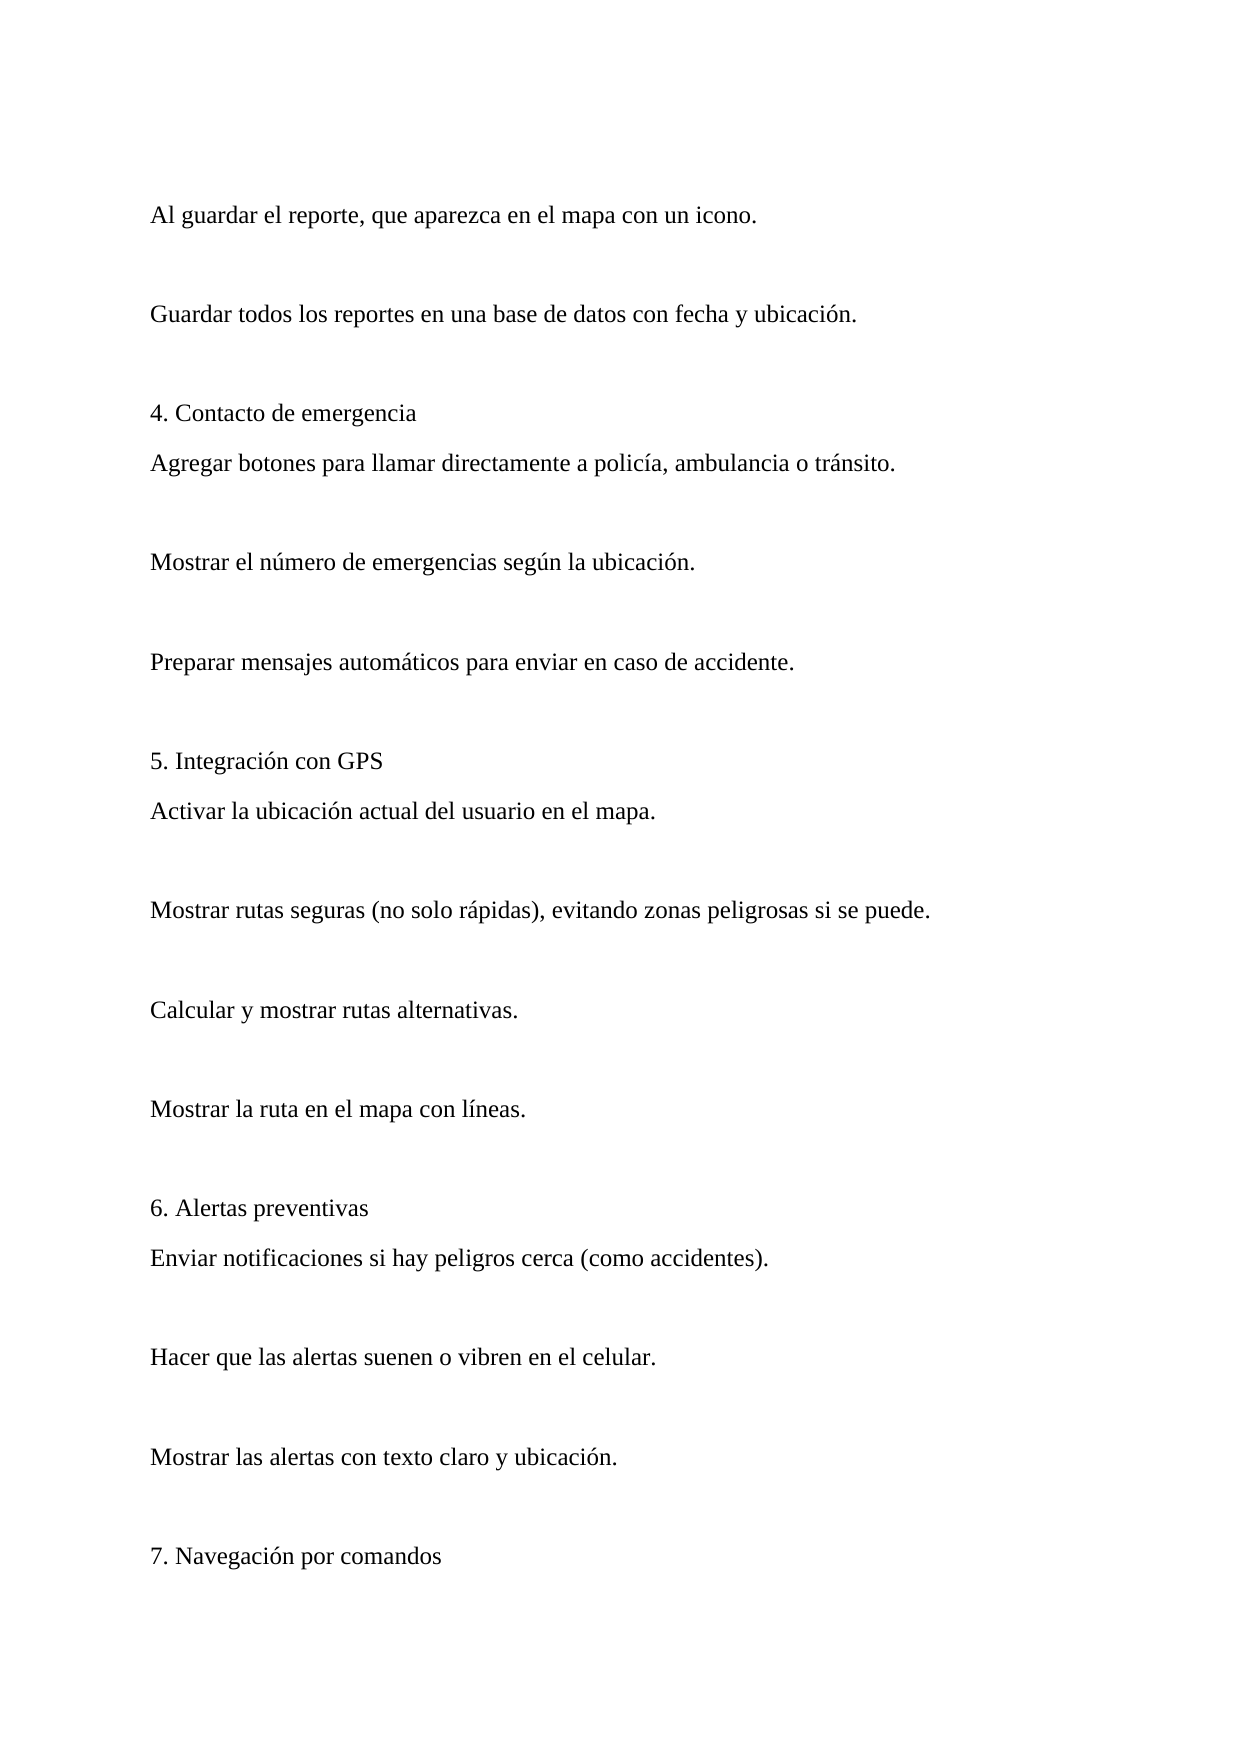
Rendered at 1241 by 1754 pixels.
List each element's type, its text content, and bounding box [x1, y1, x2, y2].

text Activar la ubicación actual del usuario en el mapa. [150, 796, 1090, 825]
text Calcular y mostrar rutas alternativas. [150, 995, 1090, 1023]
text Al guardar el reporte, que aparezca en el mapa con un icono. [150, 200, 1090, 228]
text 6. Alertas preventivas [150, 1193, 1090, 1222]
text Mostrar rutas seguras (no solo rápidas), evitando zonas peligrosas si se puede. [150, 895, 1090, 924]
text Mostrar las alertas con texto claro y ubicación. [150, 1442, 1090, 1471]
text Mostrar el número de emergencias según la ubicación. [150, 547, 1090, 576]
text 7. Navegación por comandos [150, 1541, 1090, 1570]
text 4. Contacto de emergencia [150, 398, 1090, 427]
text 5. Integración con GPS [150, 746, 1090, 775]
text Preparar mensajes automáticos para enviar en caso de accidente. [150, 647, 1090, 676]
text Hacer que las alertas suenen o vibren en el celular. [150, 1342, 1090, 1371]
text Mostrar la ruta en el mapa con líneas. [150, 1094, 1090, 1123]
text Guardar todos los reportes en una base de datos con fecha y ubicación. [150, 299, 1090, 328]
text Enviar notificaciones si hay peligros cerca (como accidentes). [150, 1243, 1090, 1272]
text Agregar botones para llamar directamente a policía, ambulancia o tránsito. [150, 448, 1090, 477]
